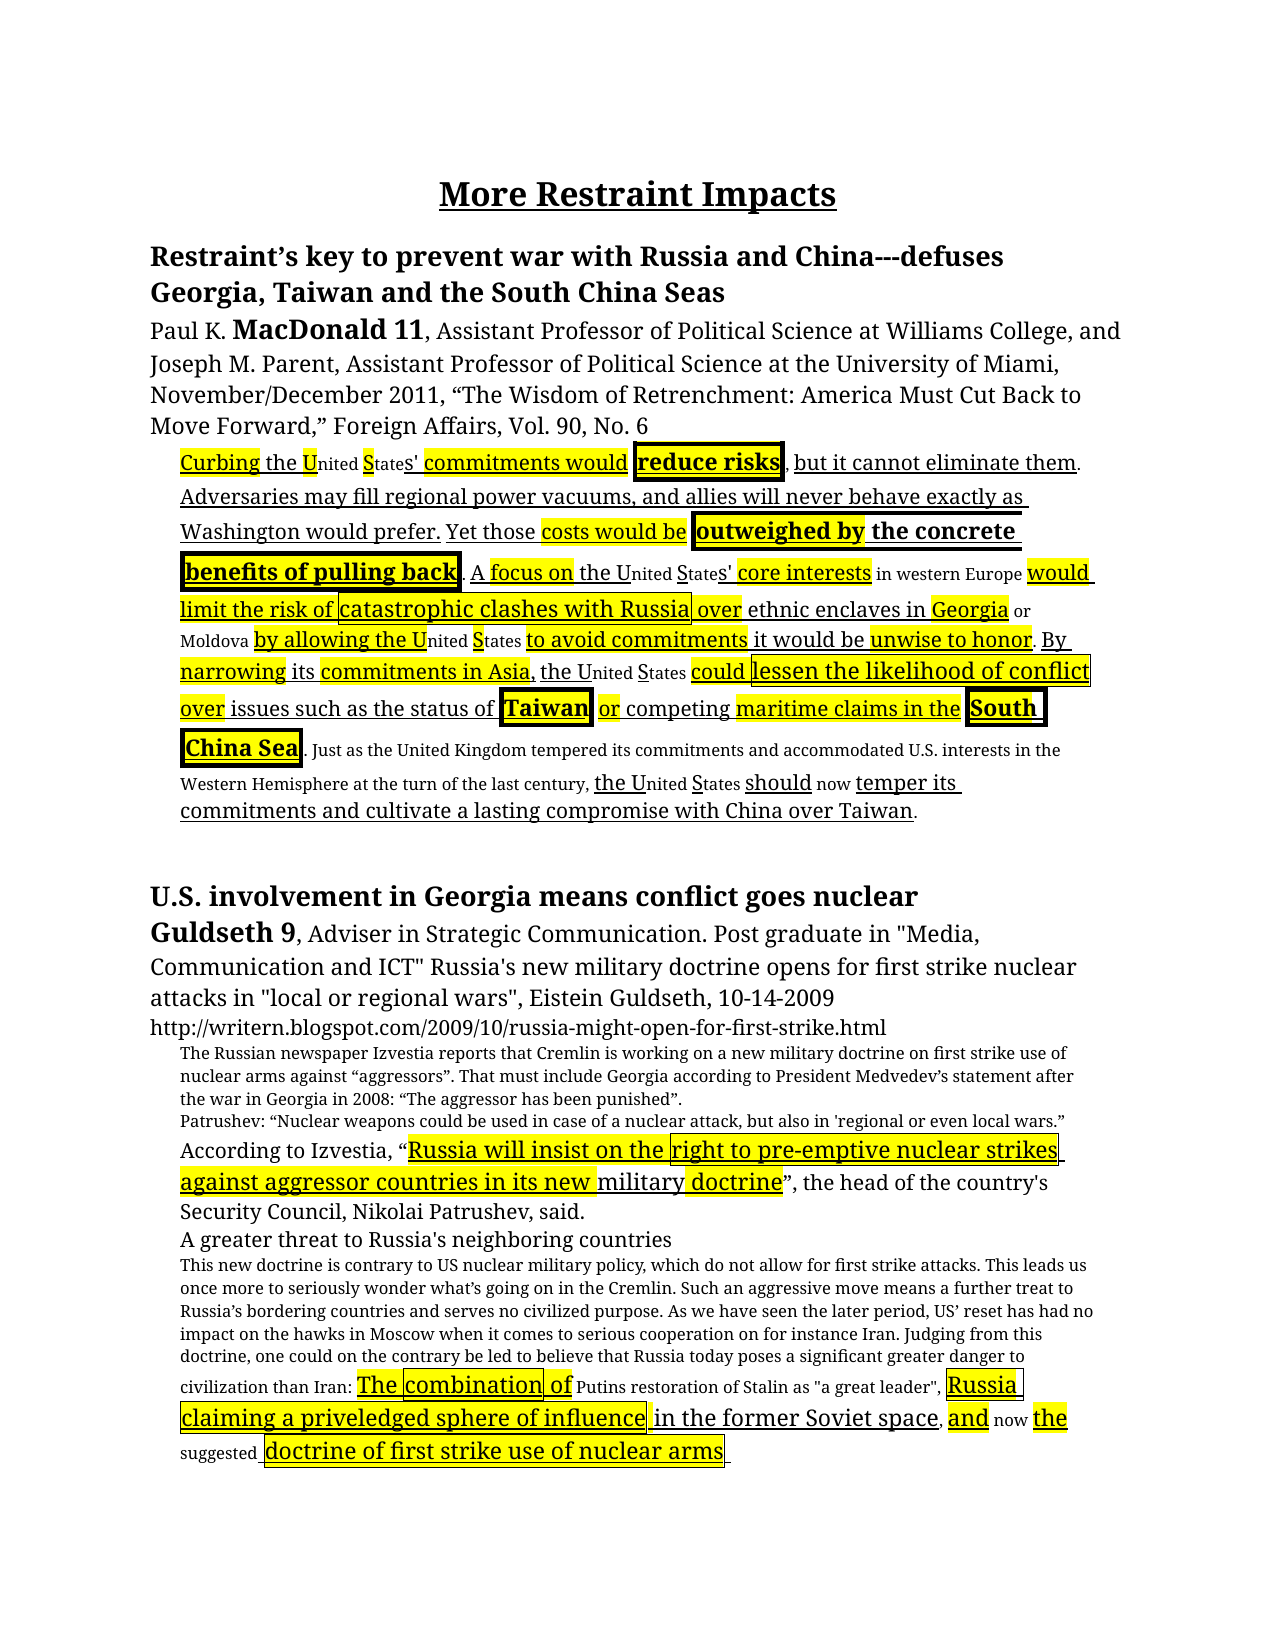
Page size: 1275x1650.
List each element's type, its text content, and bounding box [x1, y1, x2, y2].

text Patrushev: “Nuclear weapons could be used in case of a nuclear attack, but also in 'regional or even local wars.” [180, 1110, 1095, 1133]
text http://writern.blogspot.com/2009/10/russia-might-open-for-first-strike.html [150, 1013, 1095, 1042]
text Paul K. MacDonald 11, Assistant Professor of Political Science at Williams College, and Joseph M. Parent, Assistant Professor of Political Science at the University of Miami, November/December 2011, “The Wisdom of Retrenchment: America Must Cut Back to Move Forward,” Foreign Affairs, Vol. 90, No. 6 [150, 311, 1125, 441]
subtitle More Restraint Impacts [150, 171, 1125, 216]
text A greater threat to Russia's neighboring countries [180, 1226, 1095, 1254]
subtitle Restraint’s key to prevent war with Russia and China---defuses Georgia, Taiwan and the South China Seas [150, 237, 1125, 311]
text Guldseth 9, Adviser in Strategic Communication. Post graduate in "Media, Communication and ICT" Russia's new military doctrine opens for first strike nuclear attacks in "local or regional wars", Eistein Guldseth, 10-14-2009 [150, 914, 1125, 1013]
text According to Izvestia, “Russia will insist on the right to pre-emptive nuclear strikes against aggressor countries in its new military doctrine”, the head of the country's Security Council, Nikolai Patrushev, said. [180, 1133, 1095, 1226]
text The Russian newspaper Izvestia reports that Cremlin is working on a new military doctrine on first strike use of nuclear arms against “aggressors”. That must include Georgia according to President Medvedev’s statement after the war in Georgia in 2008: “The aggressor has been punished”. [180, 1042, 1095, 1110]
text Curbing the United States' commitments would reduce risks, but it cannot eliminate them. Adversaries may fill regional power vacuums, and allies will never behave exactly as Washington would prefer. Yet those costs would be outweighed by the concrete benefits of pulling back. A focus on the United States' core interests in western Europe would limit the risk of catastrophic clashes with Russia over ethnic enclaves in Georgia or Moldova by allowing the United States to avoid commitments it would be unwise to honor. By narrowing its commitments in Asia, the United States could lessen the likelihood of conflict over issues such as the status of Taiwan or competing maritime claims in the South China Sea. Just as the United Kingdom tempered its commitments and accommodated U.S. interests in the Western Hemisphere at the turn of the last century, the United States should now temper its commitments and cultivate a lasting compromise with China over Taiwan. [180, 441, 1095, 825]
subtitle U.S. involvement in Georgia means conflict goes nuclear [150, 877, 1125, 914]
text This new doctrine is contrary to US nuclear military policy, which do not allow for first strike attacks. This leads us once more to seriously wonder what’s going on in the Cremlin. Such an aggressive move means a further treat to Russia’s bordering countries and serves no civilized purpose. As we have seen the later period, US’ reset has had no impact on the hawks in Moscow when it comes to serious cooperation on for instance Iran. Judging from this doctrine, one could on the contrary be led to believe that Russia today poses a significant greater danger to civilization than Iran: The combination of Putins restoration of Stalin as "a great leader", Russia claiming a priveledged sphere of influence in the former Soviet space, and now the suggested doctrine of first strike use of nuclear arms [180, 1254, 1095, 1468]
